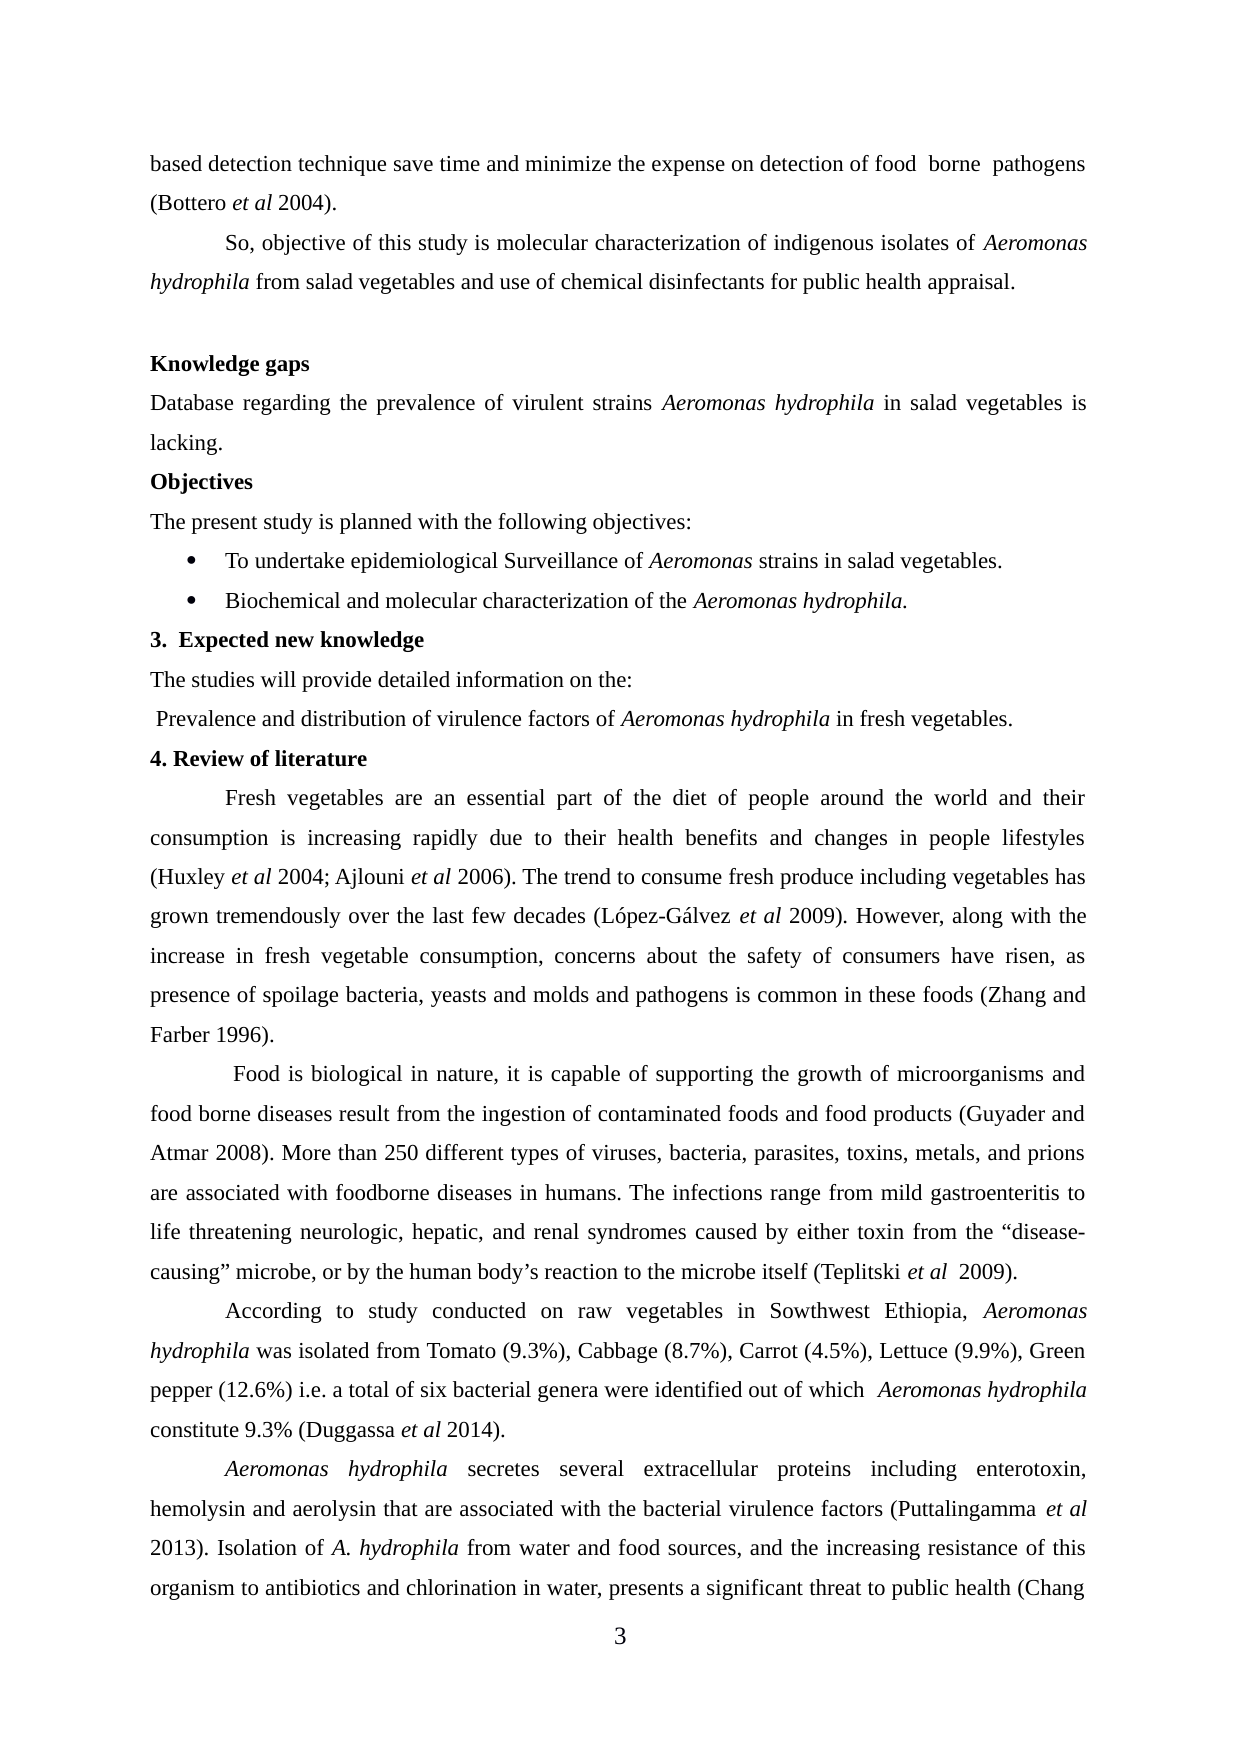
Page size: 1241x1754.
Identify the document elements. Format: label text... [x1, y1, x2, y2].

text Objectives [150, 468, 1087, 495]
text The studies will provide detailed information on the: [150, 666, 1087, 692]
text 4. Review of literature [150, 745, 1087, 771]
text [150, 150, 1087, 216]
text Knowledge gaps [150, 350, 1087, 376]
text Prevalence and distribution of virulence factors of Aeromonas hydrophila in fresh vegetables. [150, 705, 1090, 732]
list Biochemical and molecular characterization of the Aeromonas hydrophila. [187, 587, 1090, 613]
list To undertake epidemiological Surveillance of Aeromonas strains in salad vegetables. [187, 547, 1090, 574]
text Fresh vegetables are an essential part of the diet of people around the world and their consumption is increasing rapidly due to their health benefits and changes in people lifestyles (Huxley et al 2004; Ajlouni et al 2006). The trend to consume fresh produce including vegetables has grown tremendously over the last few decades (López-Gálvez et al 2009). However, along with the increase in fresh vegetable consumption, concerns about the safety of consumers have risen, as presence of spoilage bacteria, yeasts and molds and pathogens is common in these foods (Zhang and Farber 1996). [150, 784, 1087, 1047]
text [150, 1455, 1087, 1600]
text The present study is planned with the following objectives: [150, 508, 1087, 534]
text So, objective of this study is molecular characterization of indigenous isolates of Aeromonas hydrophila from salad vegetables and use of chemical disinfectants for public health appraisal. [150, 229, 1087, 295]
text Database regarding the prevalence of virulent strains Aeromonas hydrophila in salad vegetables is lacking. [150, 389, 1087, 455]
text 3. Expected new knowledge [150, 626, 1087, 653]
text According to study conducted on raw vegetables in Sowthwest Ethiopia, Aeromonas hydrophila was isolated from Tomato (9.3%), Cabbage (8.7%), Carrot (4.5%), Lettuce (9.9%), Green pepper (12.6%) i.e. a total of six bacterial genera were identified out of which Aeromonas hydrophila constitute 9.3% (Duggassa et al 2014). [150, 1297, 1087, 1442]
text Food is biological in nature, it is capable of supporting the growth of microorganisms and food borne diseases result from the ingestion of contaminated foods and food products (Guyader and Atmar 2008). More than 250 different types of viruses, bacteria, parasites, toxins, metals, and prions are associated with foodborne diseases in humans. The infections range from mild gastroenteritis to life threatening neurologic, hepatic, and renal syndromes caused by either toxin from the “disease-causing” microbe, or by the human body’s reaction to the microbe itself (Teplitski et al 2009). [150, 1061, 1087, 1284]
